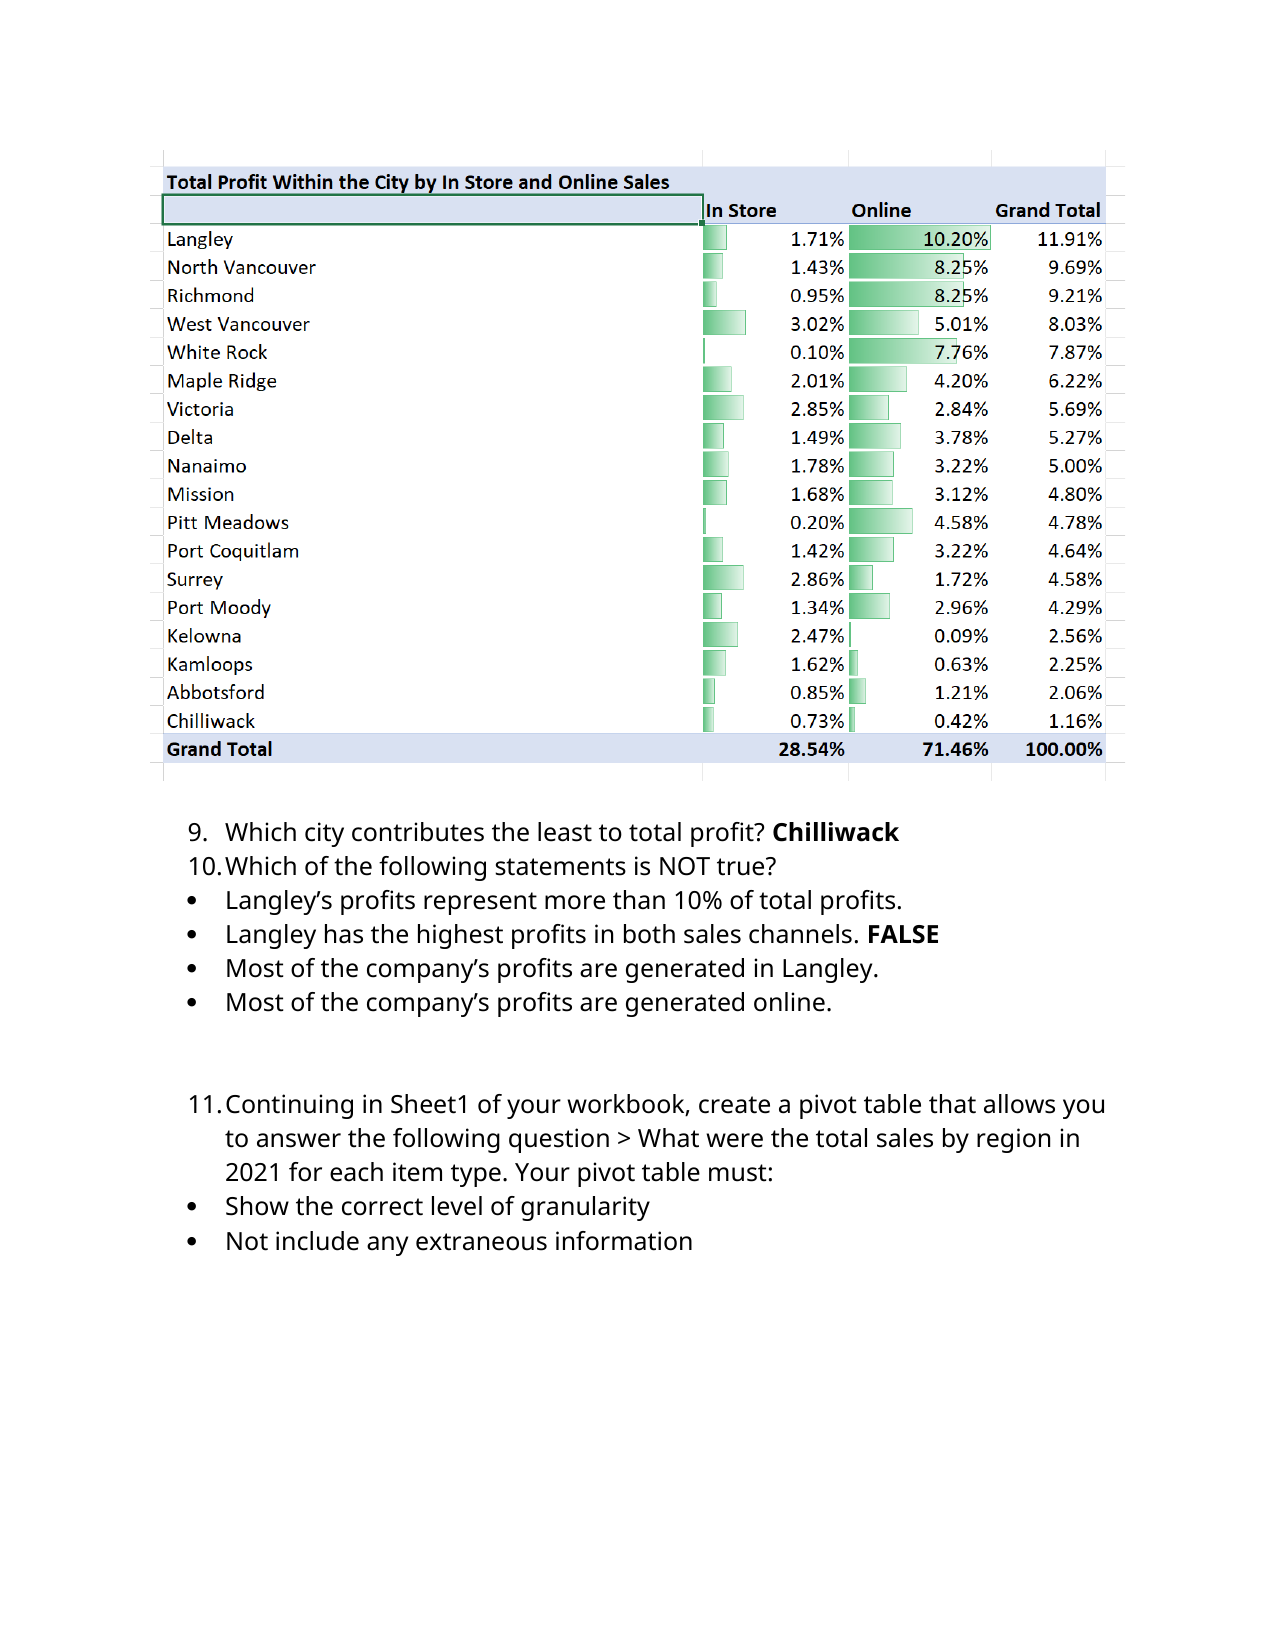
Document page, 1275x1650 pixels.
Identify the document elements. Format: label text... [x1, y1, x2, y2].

list Most of the company’s profits are generated in Langley. [187, 951, 1125, 985]
list Langley’s profits represent more than 10% of total profits. [187, 882, 1125, 917]
picture [150, 150, 1125, 781]
list Which city contributes the least to total profit? Chilliwack [187, 814, 1125, 848]
list Show the correct level of granularity [187, 1189, 1125, 1223]
list Langley has the highest profits in both sales channels. FALSE [187, 917, 1125, 951]
list Continuing in Sheet1 of your workbook, create a pivot table that allows you to answer the following question > What were the total sales by region in 2021 for each item type. Your pivot table must: [187, 1087, 1125, 1189]
list Most of the company’s profits are generated online. [187, 985, 1125, 1019]
list Not include any extraneous information [187, 1223, 1125, 1257]
list Which of the following statements is NOT true? [187, 848, 1125, 882]
